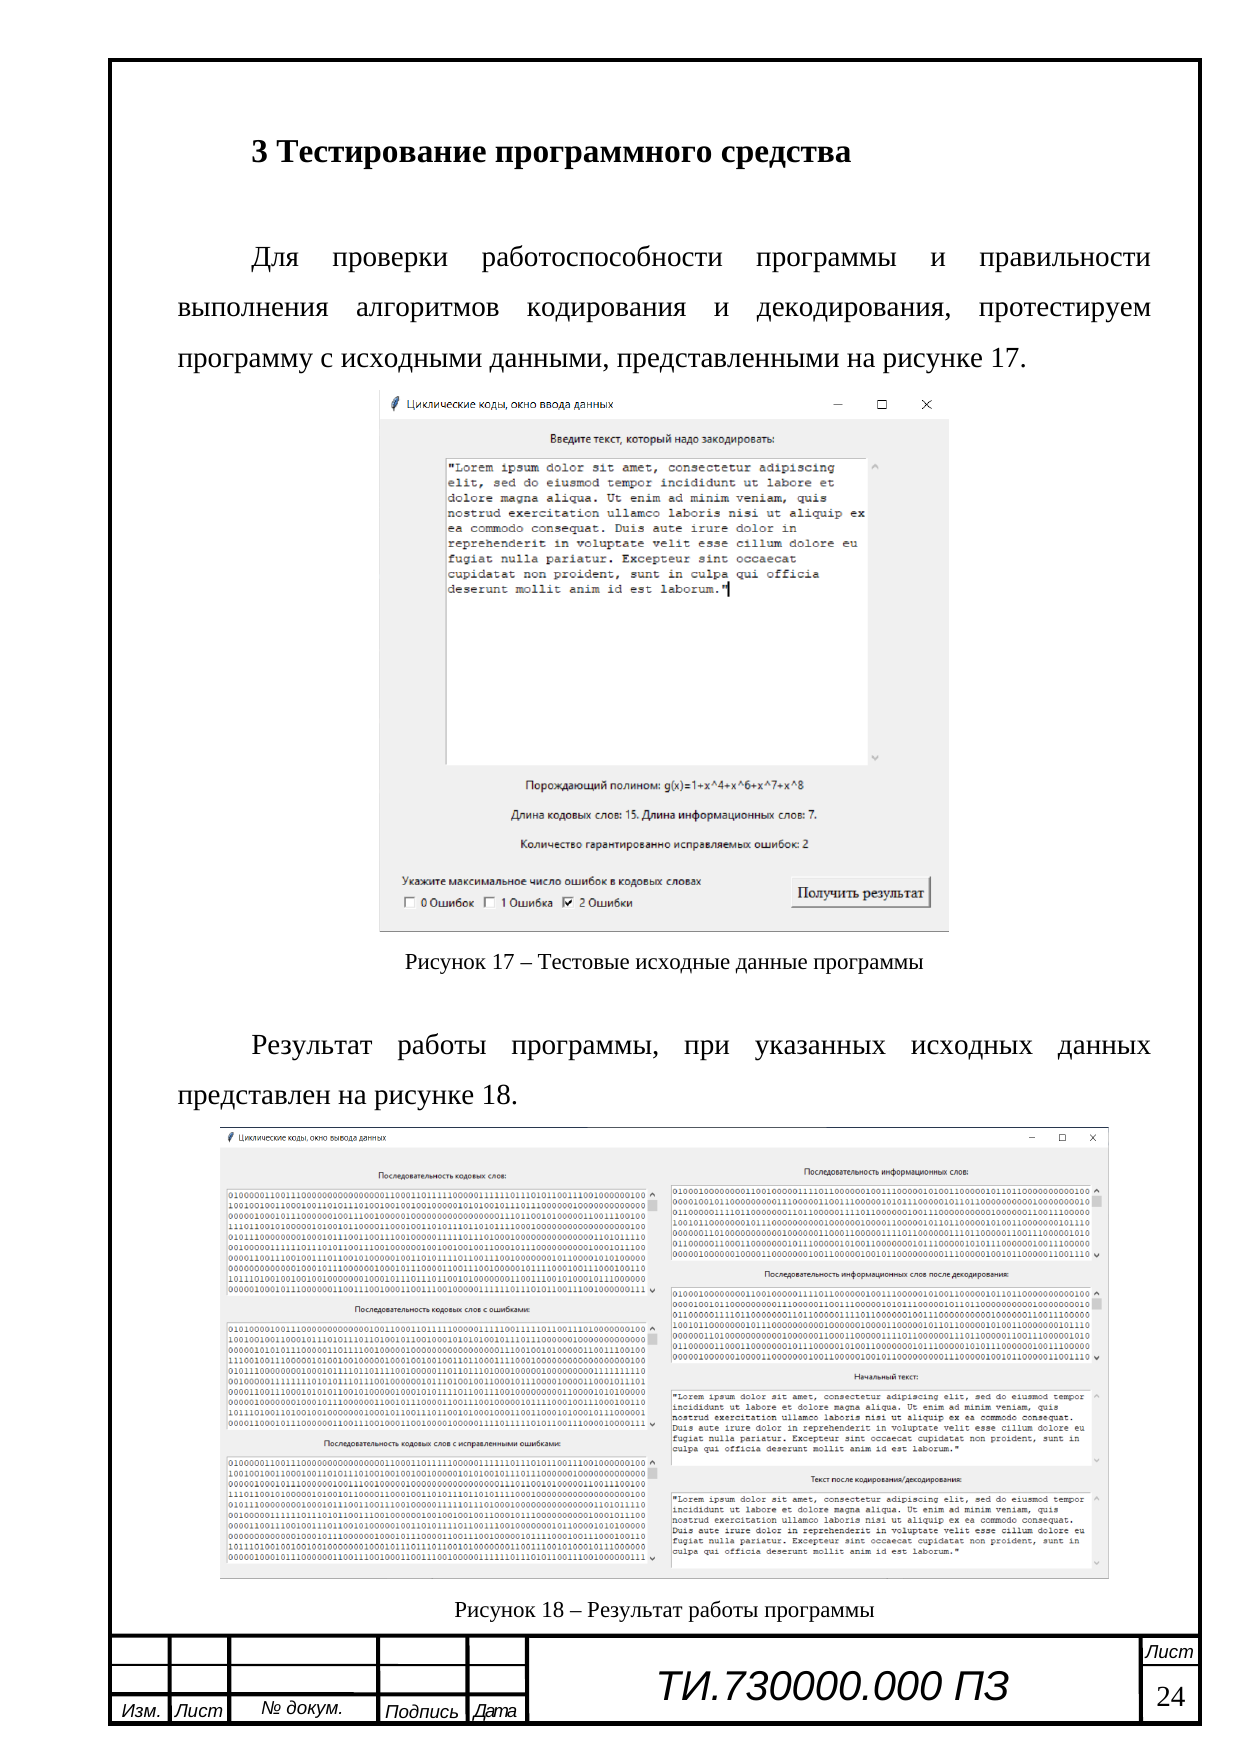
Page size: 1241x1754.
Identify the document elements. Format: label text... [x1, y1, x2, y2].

text Рисунок 17 – Тестовые исходные данные программы [177, 948, 1152, 974]
picture [220, 1127, 1109, 1579]
subtitle 3 Тестирование программного средства [177, 131, 1152, 169]
text Для проверки работоспособности программы и правильности выполнения алгоритмов кодирования и декодирования, протестируем программу с исходными данными, представленными на рисунке 17. [177, 239, 1152, 373]
text Результат работы программы, при указанных исходных данных представлен на рисунке 18. [177, 1027, 1152, 1111]
picture [379, 390, 949, 932]
text Рисунок 18 – Результат работы программы [177, 1596, 1152, 1622]
